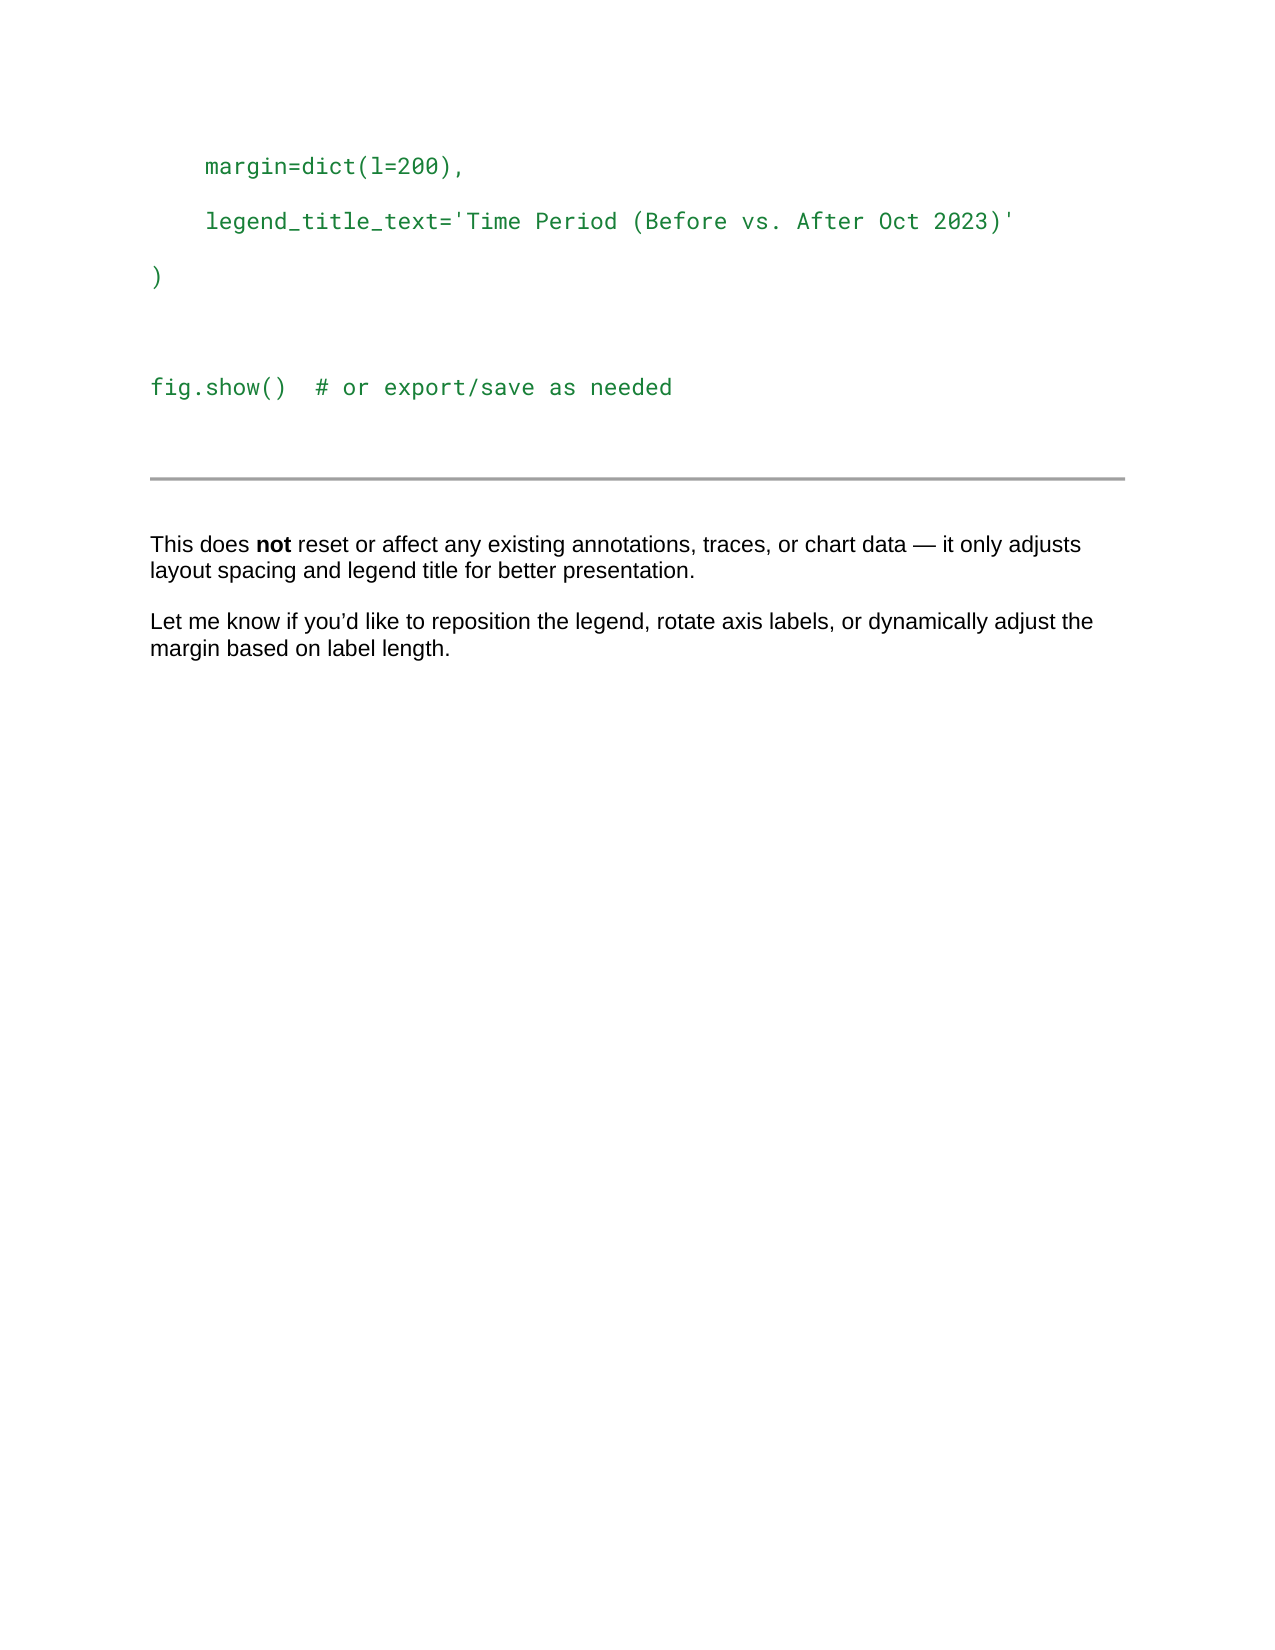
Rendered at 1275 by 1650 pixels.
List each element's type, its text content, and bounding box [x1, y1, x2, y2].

text ) [150, 260, 1125, 291]
text fig.show() # or export/save as needed [150, 371, 1125, 401]
text legend_title_text='Time Period (Before vs. After Oct 2023)' [150, 205, 1125, 235]
text margin=dict(l=200), [150, 150, 1125, 180]
text This does not reset or affect any existing annotations, traces, or chart data — it only adjusts layout spacing and legend title for better presentation. [150, 531, 1125, 583]
text Let me know if you’d like to reposition the legend, rotate axis labels, or dynamically adjust the margin based on label length. [150, 608, 1125, 661]
